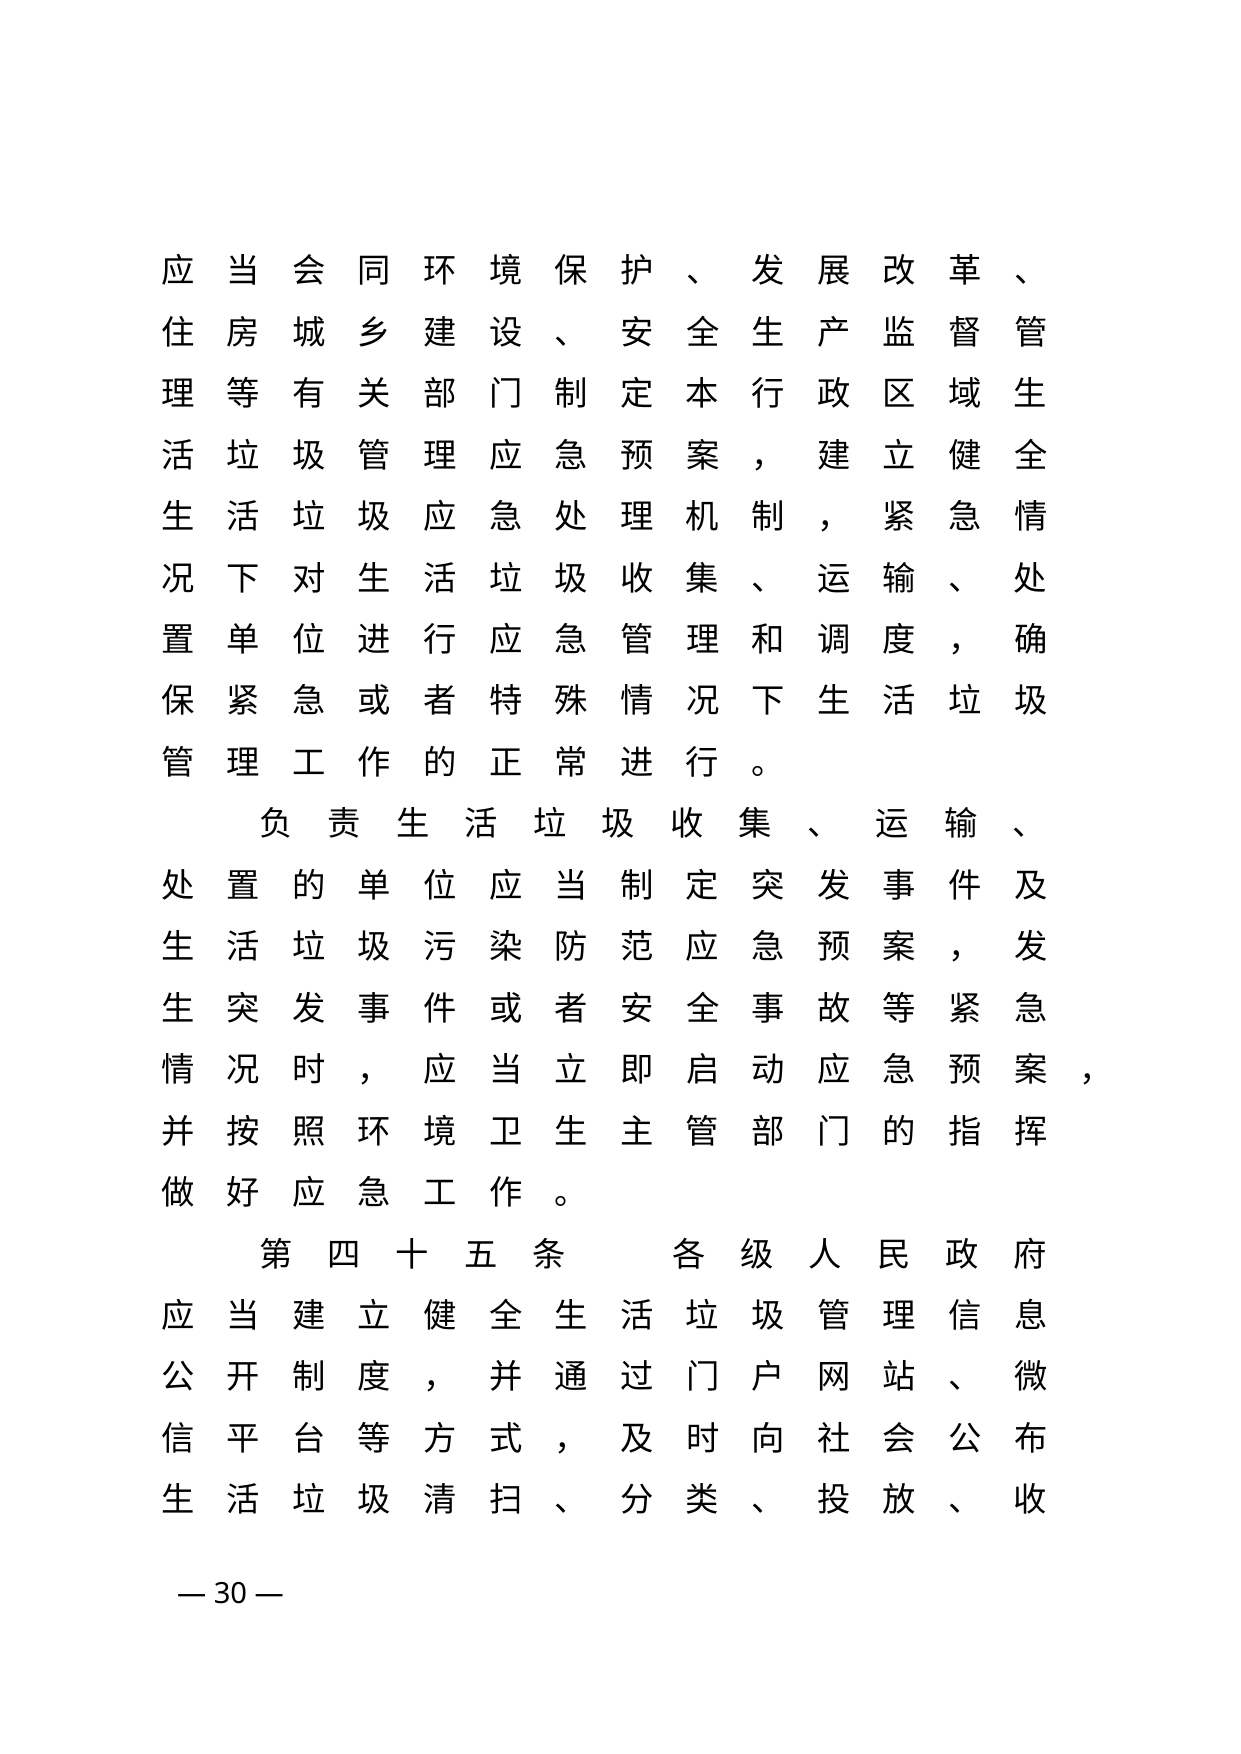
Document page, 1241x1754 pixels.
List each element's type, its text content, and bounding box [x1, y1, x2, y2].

text 负责生活垃圾收集、运输、处置的单位应当制定突发事件及生活垃圾污染防范应急预案，发生突发事件或者安全事故等紧急情况时，应当立即启动应急预案，并按照环境卫生主管部门的指挥做好应急工作。 [161, 791, 1079, 1221]
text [161, 237, 1079, 791]
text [161, 1221, 1079, 1528]
